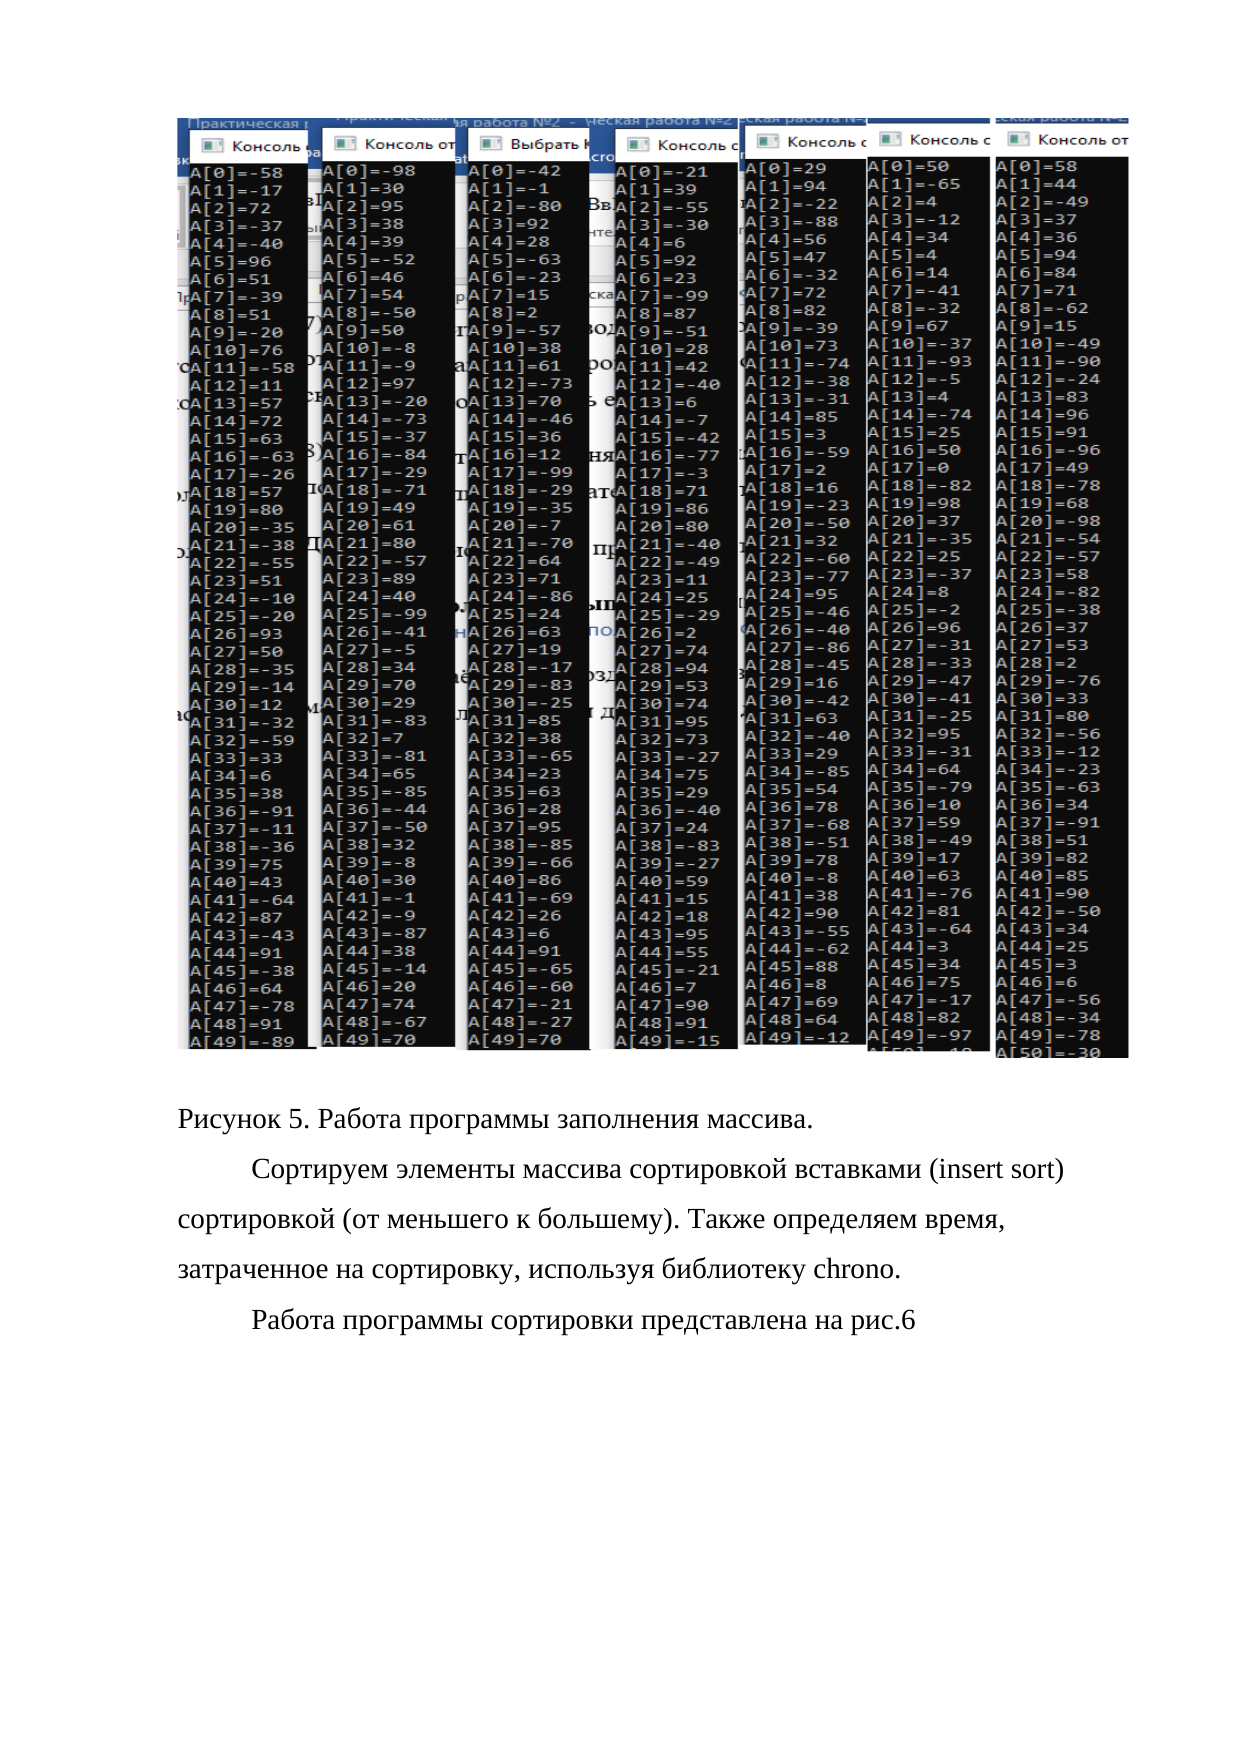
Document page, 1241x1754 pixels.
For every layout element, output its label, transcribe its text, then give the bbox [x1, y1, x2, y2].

picture [177, 118, 1152, 1058]
text Работа программы сортировки представлена на рис.6 [177, 1302, 1152, 1336]
text Рисунок 5. Работа программы заполнения массива. [177, 1101, 1152, 1134]
text Сортируем элементы массива сортировкой вставками (insert sort) сортировкой (от меньшего к большему). Также определяем время, затраченное на сортировку, используя библиотеку chrono. [177, 1151, 1152, 1285]
